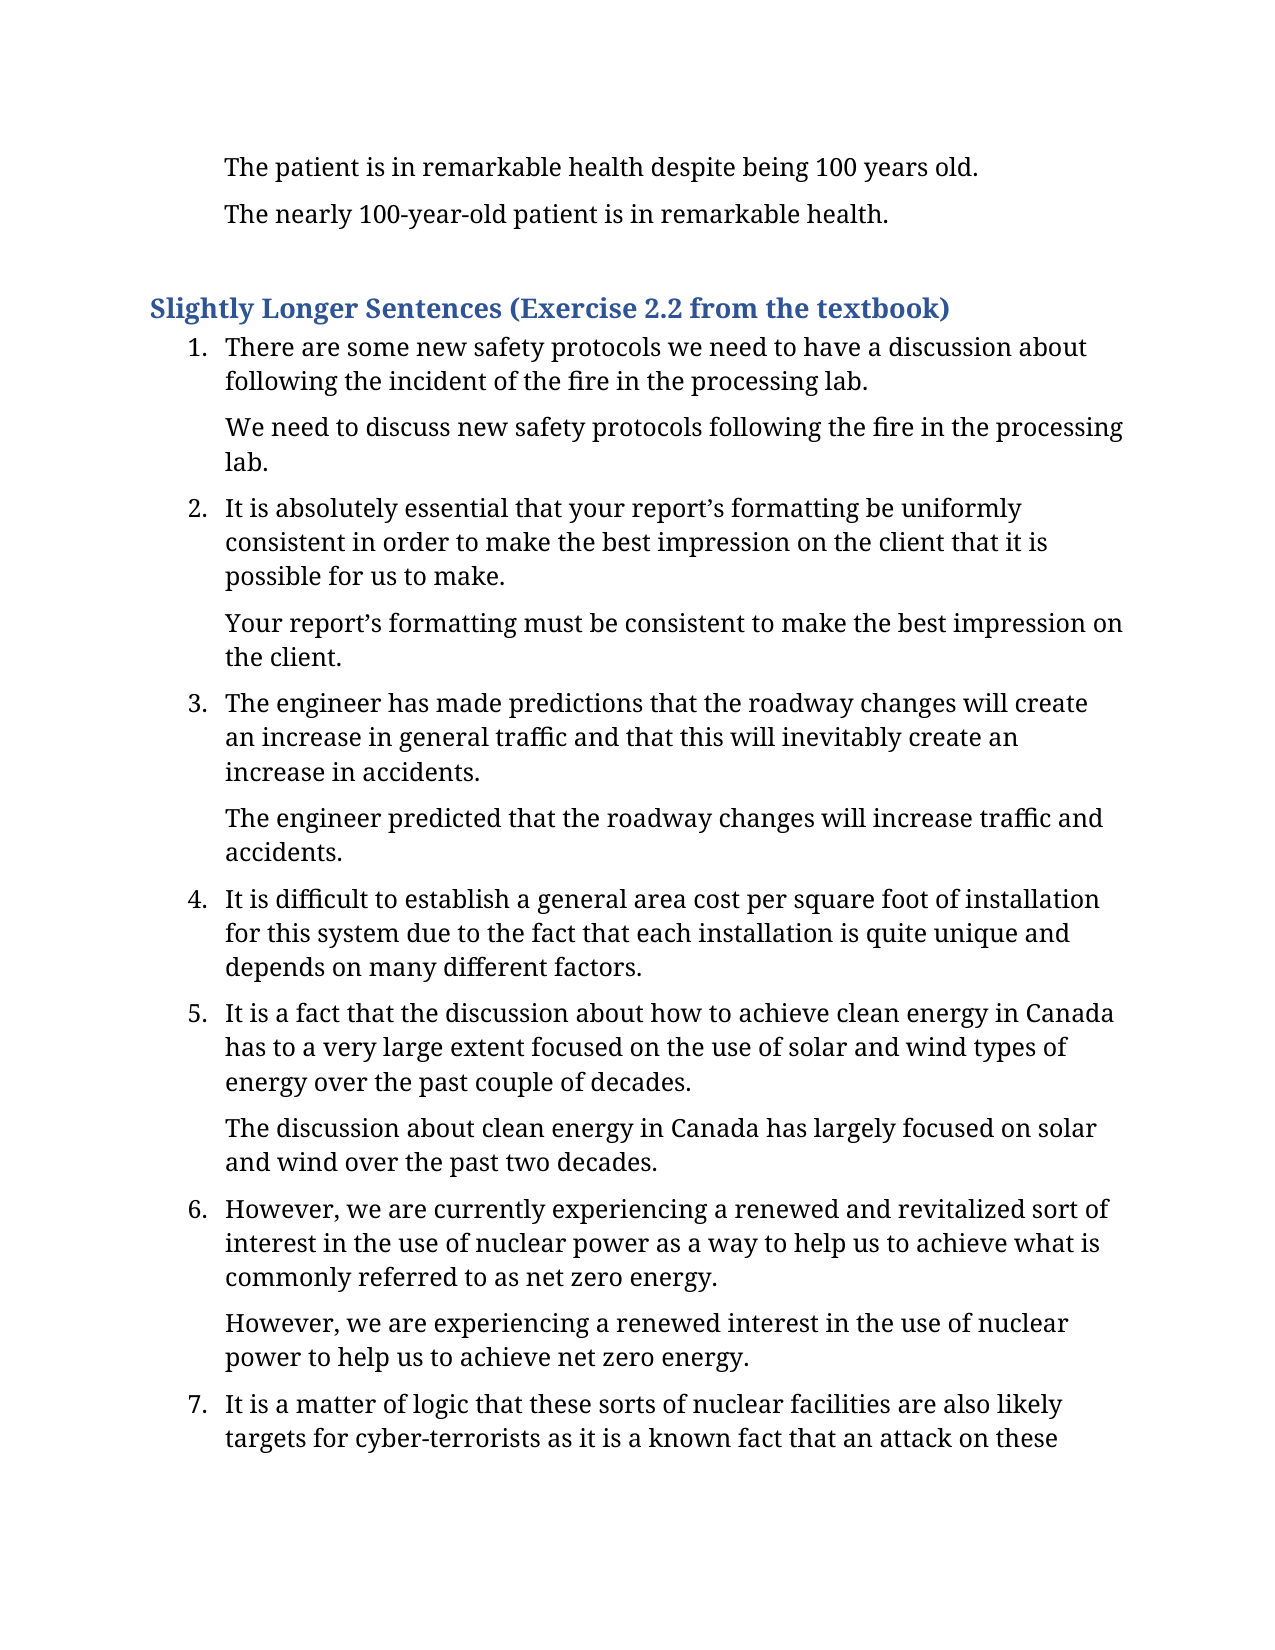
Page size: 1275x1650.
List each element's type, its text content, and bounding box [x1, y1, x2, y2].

list It is absolutely essential that your report’s formatting be uniformly consistent in order to make the best impression on the client that it is possible for us to make. [187, 491, 1125, 593]
list There are some new safety protocols we need to have a discussion about following the incident of the fire in the processing lab. [187, 329, 1125, 398]
text We need to discuss new safety protocols following the fire in the processing lab. [225, 410, 1125, 478]
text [187, 1387, 1125, 1455]
text The patient is in remarkable health despite being 100 years old. [224, 150, 1125, 184]
list The engineer has made predictions that the roadway changes will create an increase in general traffic and that this will inevitably create an increase in accidents. [187, 686, 1125, 788]
text Your report’s formatting must be consistent to make the best impression on the client. [225, 605, 1125, 673]
text The engineer predicted that the roadway changes will increase traffic and accidents. [225, 801, 1125, 869]
text However, we are experiencing a renewed interest in the use of nuclear power to help us to achieve net zero energy. [187, 1306, 1125, 1374]
text 4. It is difficult to establish a general area cost per square foot of installation for this system due to the fact that each installation is quite unique and depends on many different factors. [187, 881, 1125, 983]
text 5. It is a fact that the discussion about how to achieve clean energy in Canada has to a very large extent focused on the use of solar and wind types of energy over the past couple of decades. [187, 996, 1125, 1098]
subtitle Slightly Longer Sentences (Exercise 2.2 from the textbook) [150, 290, 1125, 327]
text 6. However, we are currently experiencing a renewed and revitalized sort of interest in the use of nuclear power as a way to help us to achieve what is commonly referred to as net zero energy. [187, 1191, 1125, 1293]
text The nearly 100-year-old patient is in remarkable health. [224, 197, 1125, 231]
text The discussion about clean energy in Canada has largely focused on solar and wind over the past two decades. [225, 1111, 1125, 1179]
